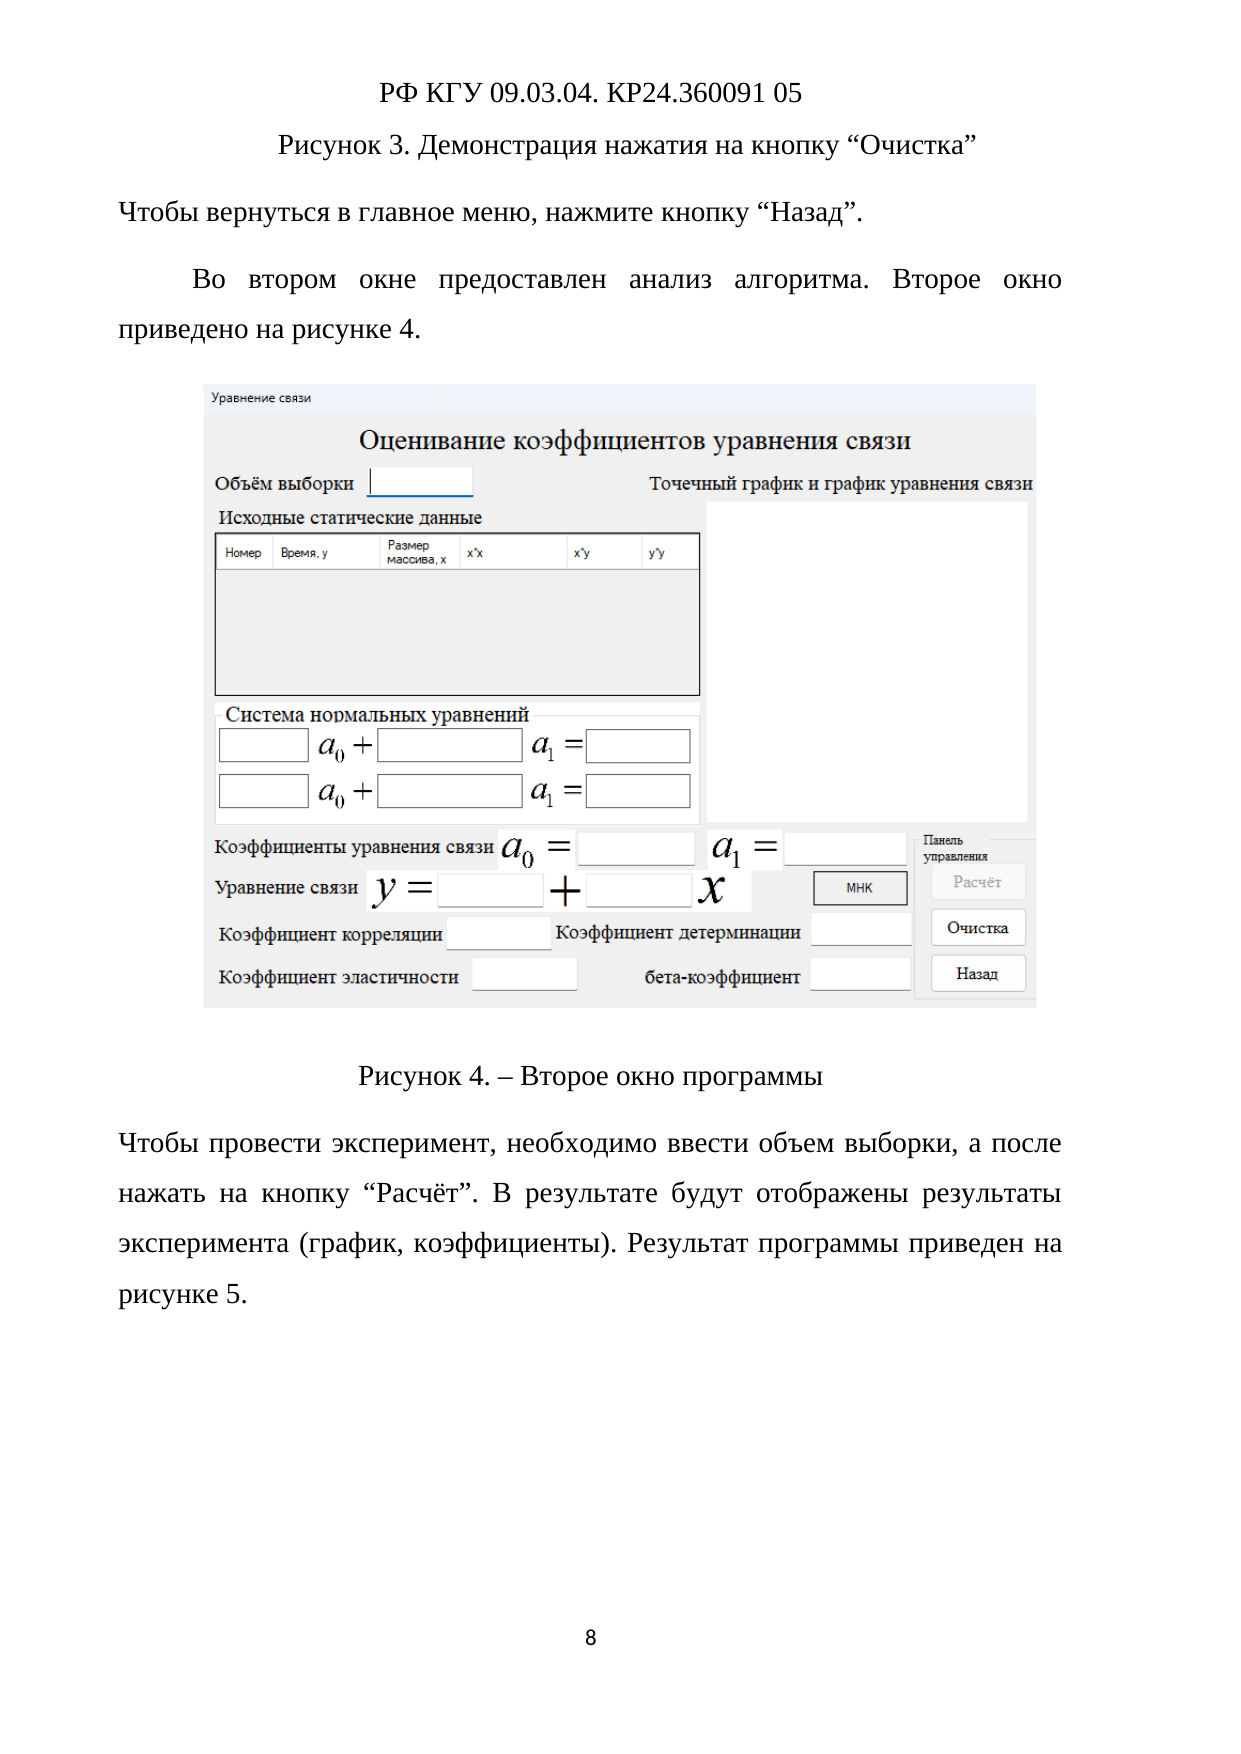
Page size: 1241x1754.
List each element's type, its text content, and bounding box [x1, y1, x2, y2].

picture [203, 384, 1037, 1008]
text Чтобы провести эксперимент, необходимо ввести объем выборки, а после нажать на кнопку “Расчёт”. В результате будут отображены результаты эксперимента (график, коэффициенты). Результат программы приведен на рисунке 5. [118, 1125, 1063, 1309]
text Во втором окне предоставлен анализ алгоритма. Второе окно приведено на рисунке 4. [118, 261, 1063, 345]
text Рисунок 3. Демонстрация нажатия на кнопку “Очистка” [192, 127, 1063, 161]
text Чтобы вернуться в главное меню, нажмите кнопку “Назад”. [118, 194, 1063, 228]
